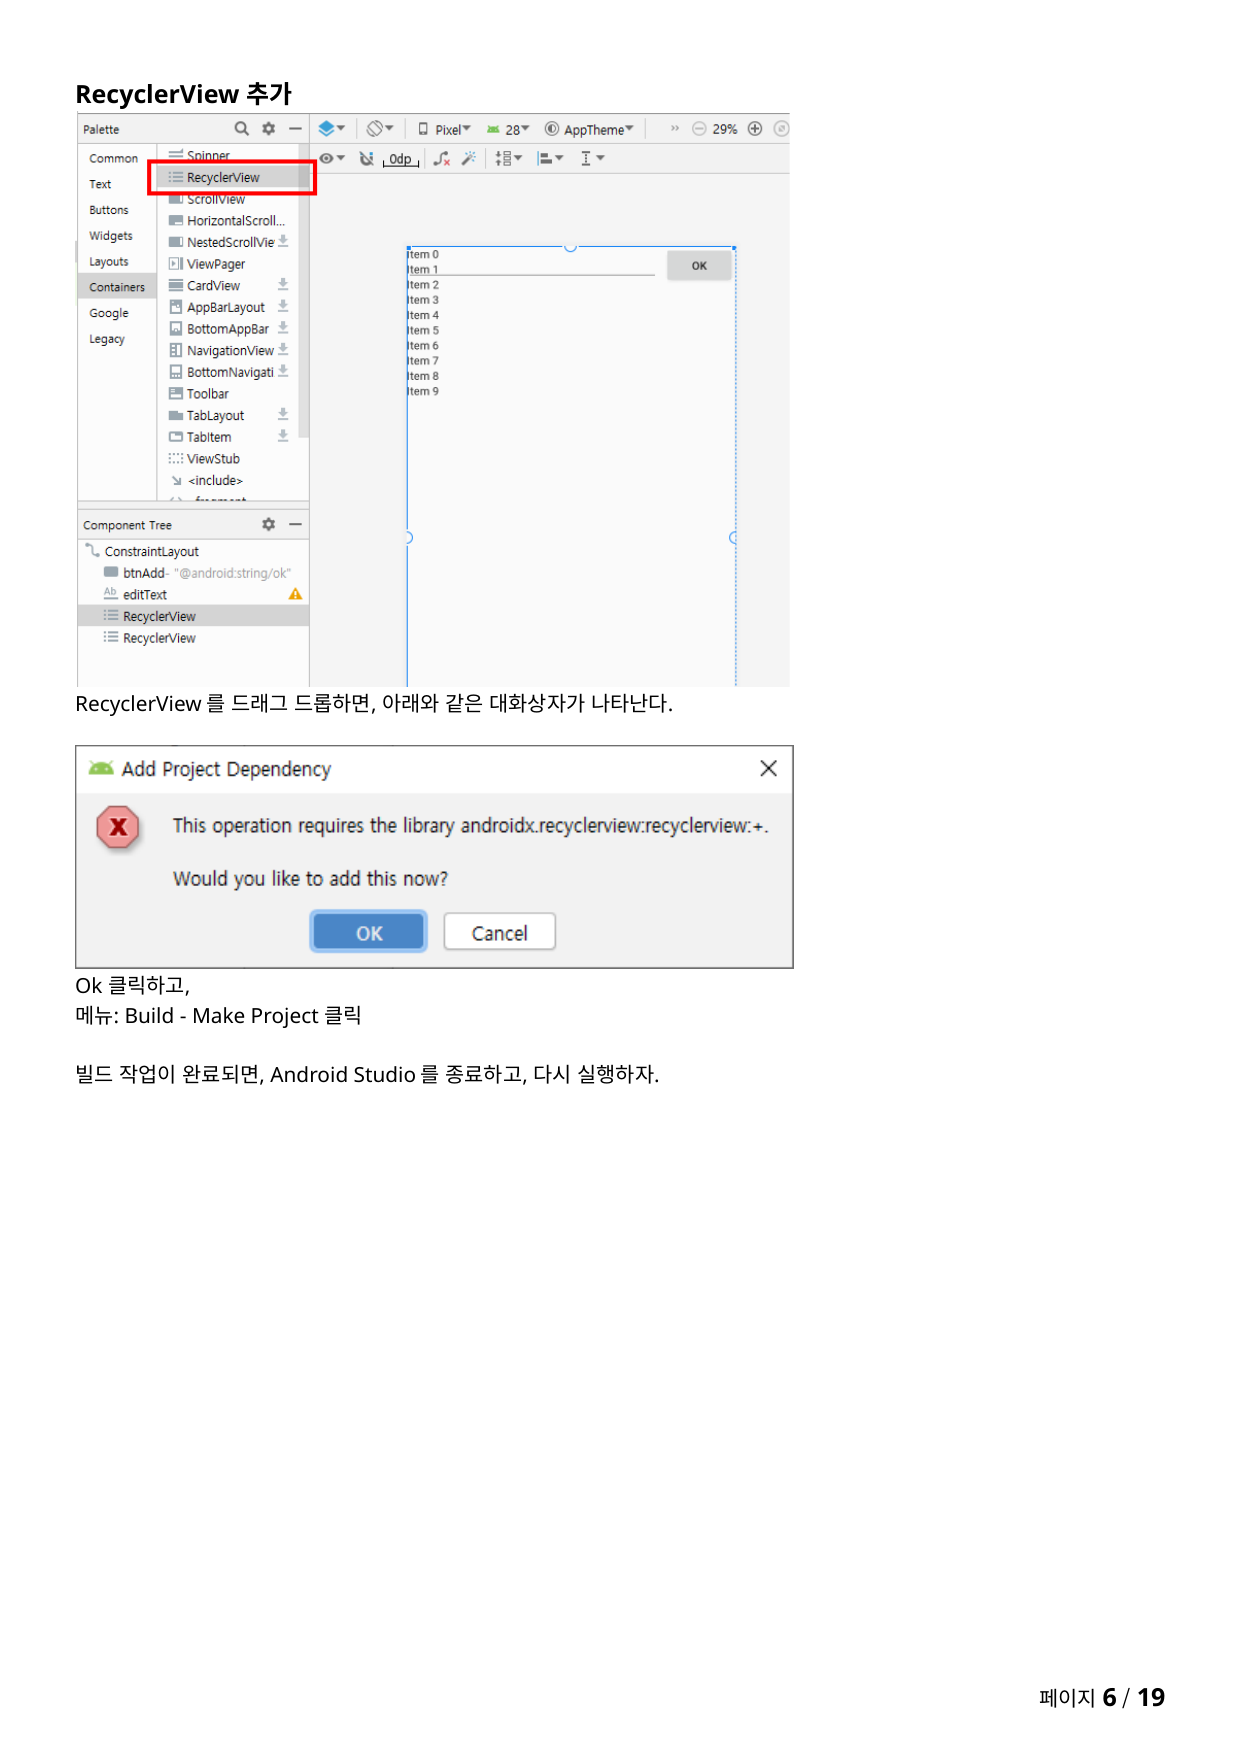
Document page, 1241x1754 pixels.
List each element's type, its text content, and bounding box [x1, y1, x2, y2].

text 빌드 작업이 완료되면, Android Studio를 종료하고, 다시 실행하자. [75, 1058, 1165, 1088]
text Ok 클릭하고, [75, 969, 1165, 999]
text 메뉴: Build - Make Project 클릭 [75, 999, 1165, 1029]
picture [75, 111, 790, 687]
picture [75, 745, 794, 969]
text RecyclerView를 드래그 드롭하면, 아래와 같은 대화상자가 나타난다. [75, 687, 1165, 717]
subtitle RecyclerView 추가 [75, 75, 1165, 111]
